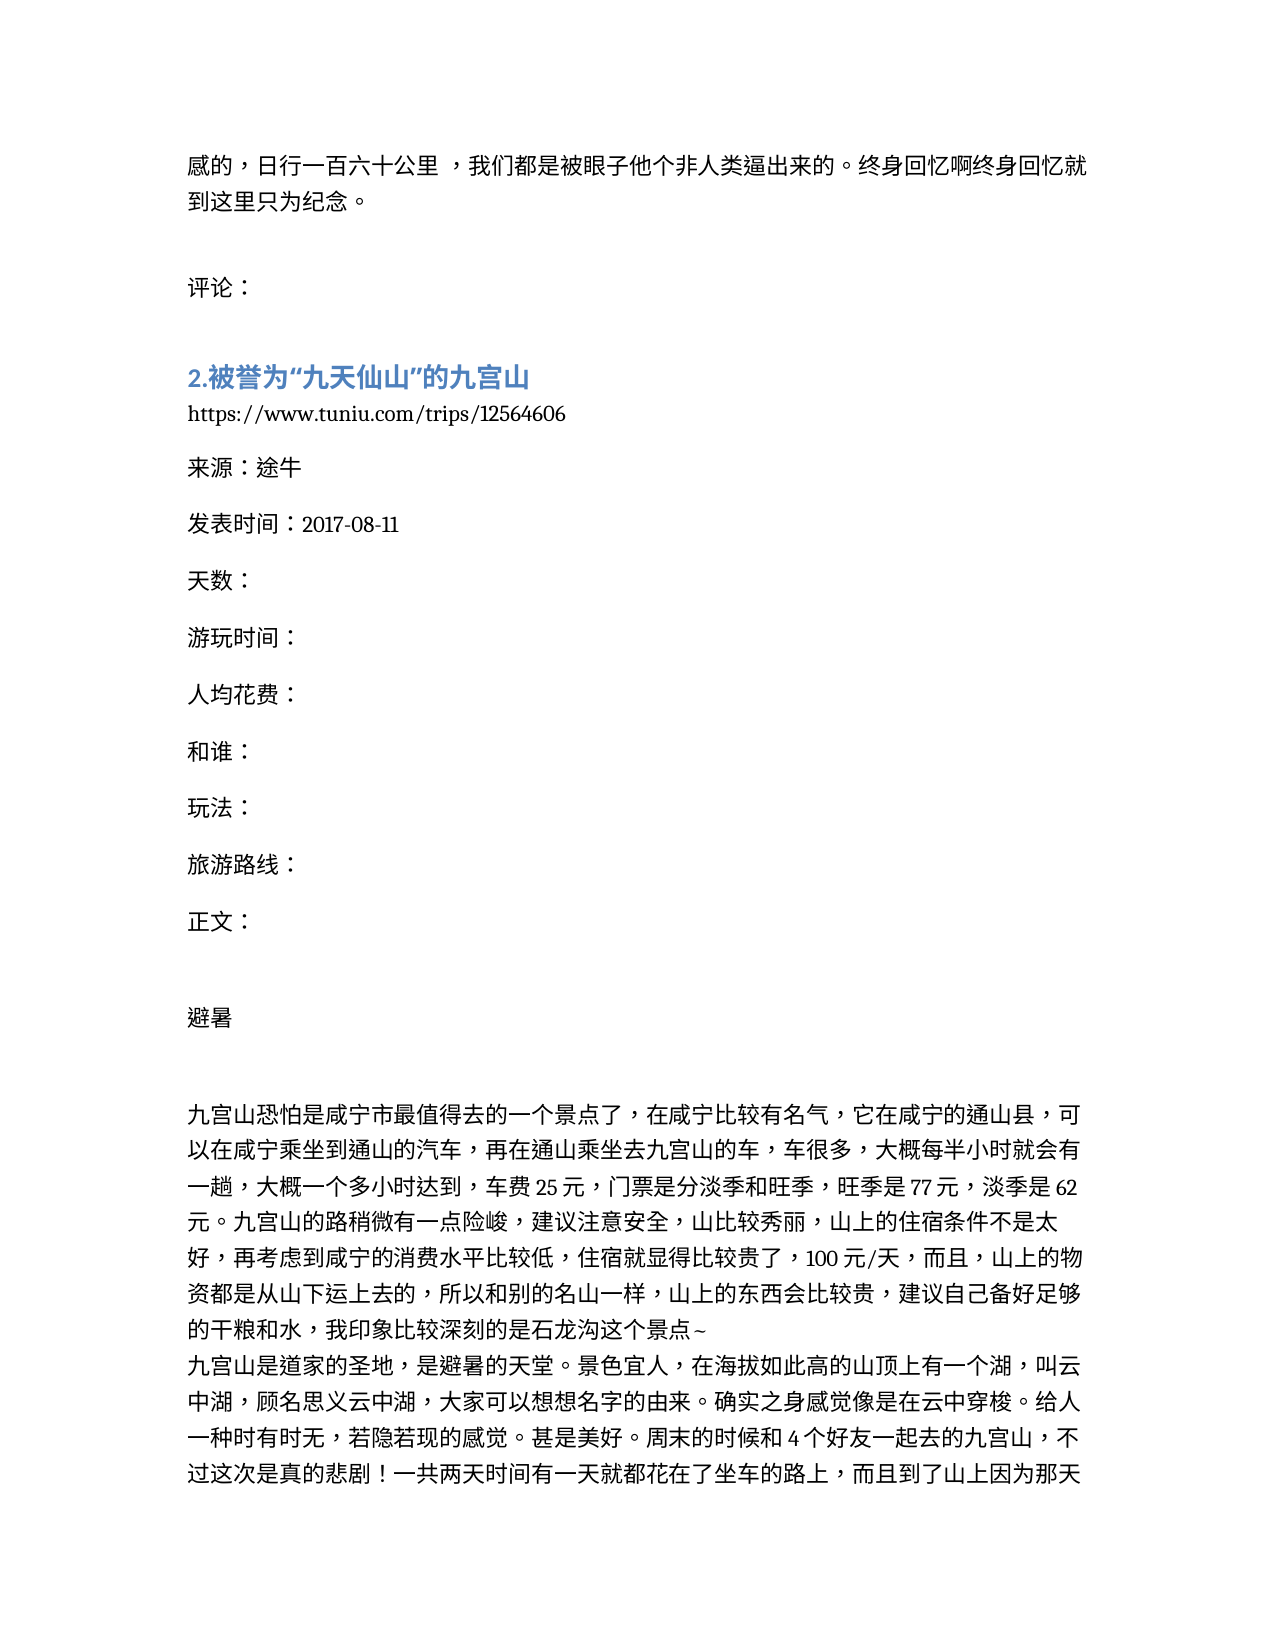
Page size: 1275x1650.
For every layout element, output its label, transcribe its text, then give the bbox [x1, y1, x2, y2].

text 天数： [187, 565, 1087, 596]
text 评论： [187, 272, 1087, 333]
text 旅游路线： [187, 849, 1087, 880]
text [187, 150, 1087, 247]
text 游玩时间： [187, 622, 1087, 653]
text 发表时间：2017-08-11 [187, 508, 1087, 540]
subtitle 2.被誉为“九天仙山”的九宫山 [187, 358, 1087, 395]
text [187, 906, 1087, 1489]
text 和谁： [187, 736, 1087, 767]
text 玩法： [187, 792, 1087, 823]
text 来源：途牛 [187, 452, 1087, 483]
text https://www.tuniu.com/trips/12564606 [187, 401, 1087, 427]
text 人均花费： [187, 679, 1087, 710]
